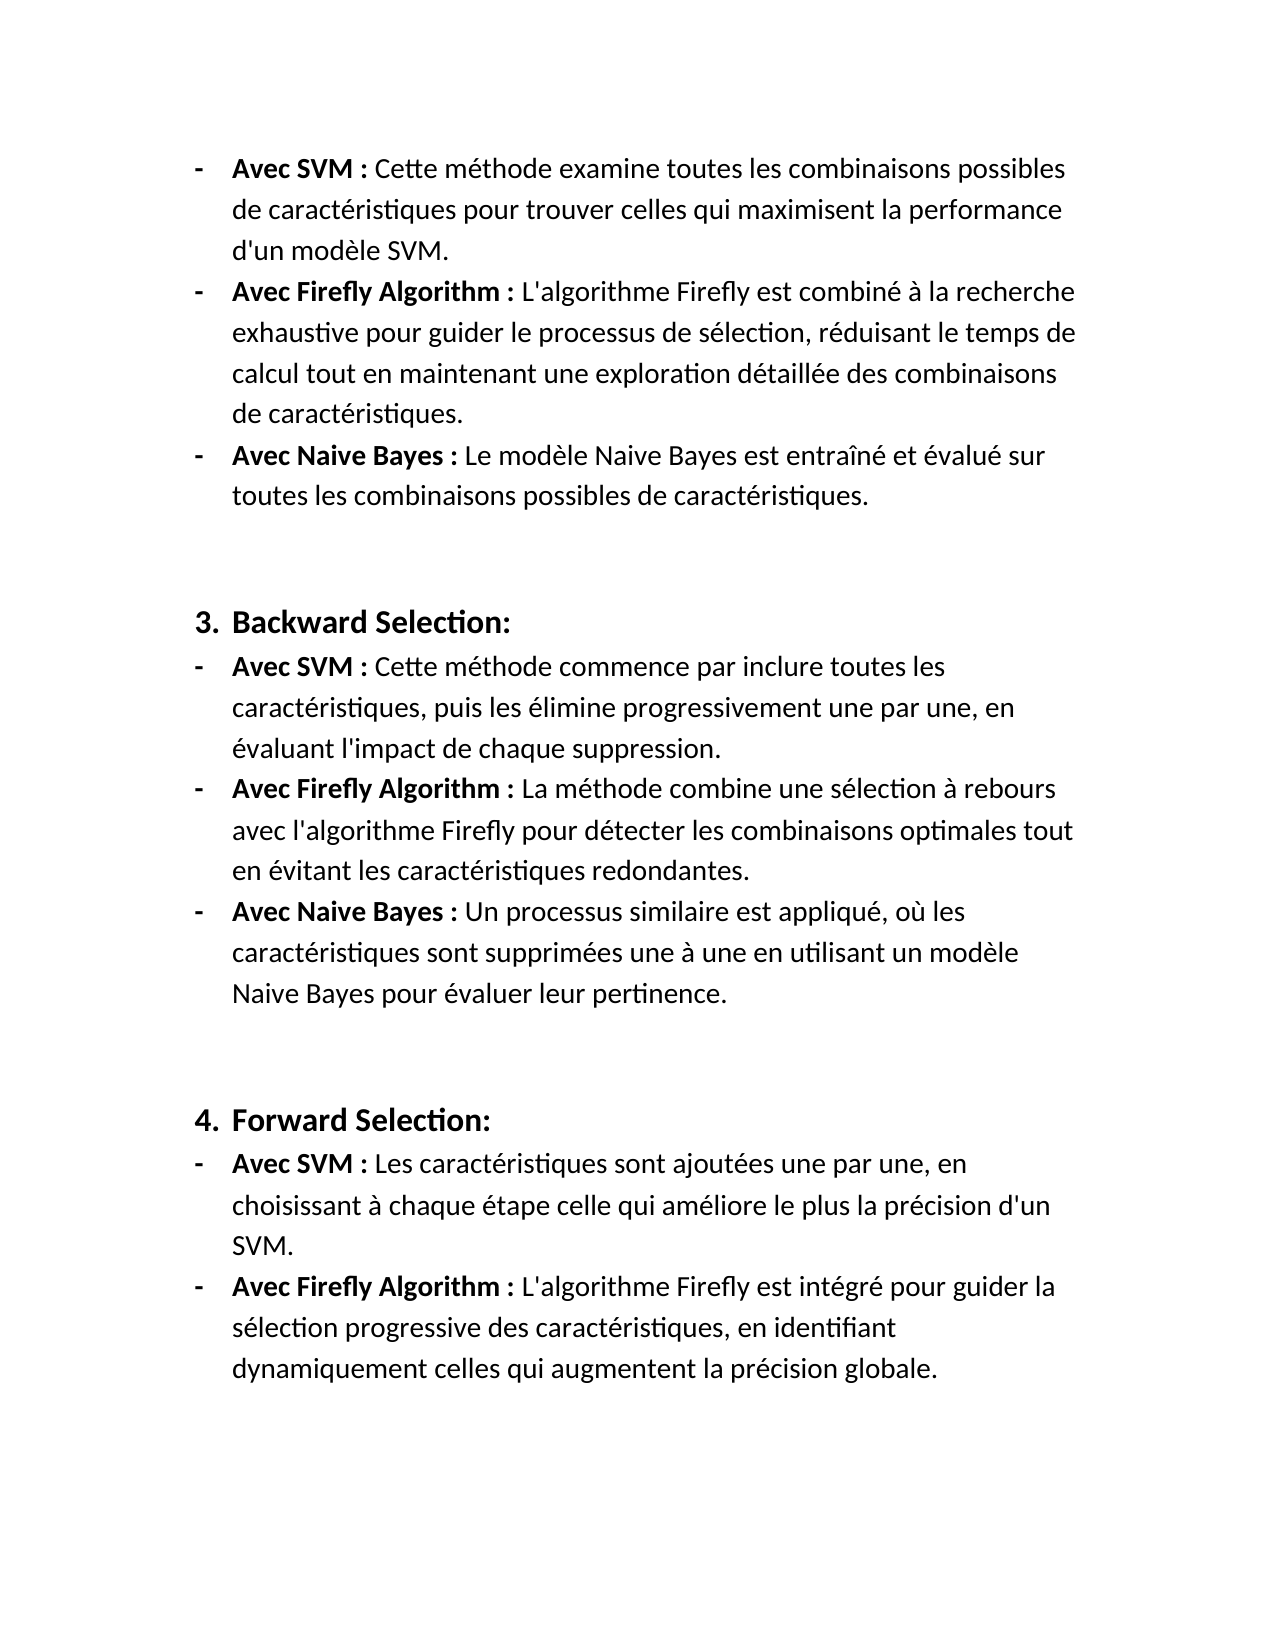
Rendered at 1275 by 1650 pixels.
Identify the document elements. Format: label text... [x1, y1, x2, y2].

list Avec Firefly Algorithm : L'algorithme Firefly est intégré pour guider la sélection progressive des caractéristiques, en identifiant dynamiquement celles qui augmentent la précision globale. [194, 1268, 1087, 1386]
list Avec Naive Bayes : Le modèle Naive Bayes est entraîné et évalué sur toutes les combinaisons possibles de caractéristiques. [194, 437, 1087, 513]
list Forward Selection: [194, 1099, 1087, 1139]
list Backward Selection: [194, 601, 1087, 642]
list Avec SVM : Cette méthode commence par inclure toutes les caractéristiques, puis les élimine progressivement une par une, en évaluant l'impact de chaque suppression. [194, 648, 1087, 765]
list Avec Naive Bayes : Un processus similaire est appliqué, où les caractéristiques sont supprimées une à une en utilisant un modèle Naive Bayes pour évaluer leur pertinence. [194, 893, 1087, 1011]
list Avec SVM : Les caractéristiques sont ajoutées une par une, en choisissant à chaque étape celle qui améliore le plus la précision d'un SVM. [194, 1146, 1087, 1263]
list Avec Firefly Algorithm : L'algorithme Firefly est combiné à la recherche exhaustive pour guider le processus de sélection, réduisant le temps de calcul tout en maintenant une exploration détaillée des combinaisons de caractéristiques. [194, 273, 1087, 431]
list Avec SVM : Cette méthode examine toutes les combinaisons possibles de caractéristiques pour trouver celles qui maximisent la performance d'un modèle SVM. [194, 150, 1087, 267]
list Avec Firefly Algorithm : La méthode combine une sélection à rebours avec l'algorithme Firefly pour détecter les combinaisons optimales tout en évitant les caractéristiques redondantes. [194, 771, 1087, 888]
